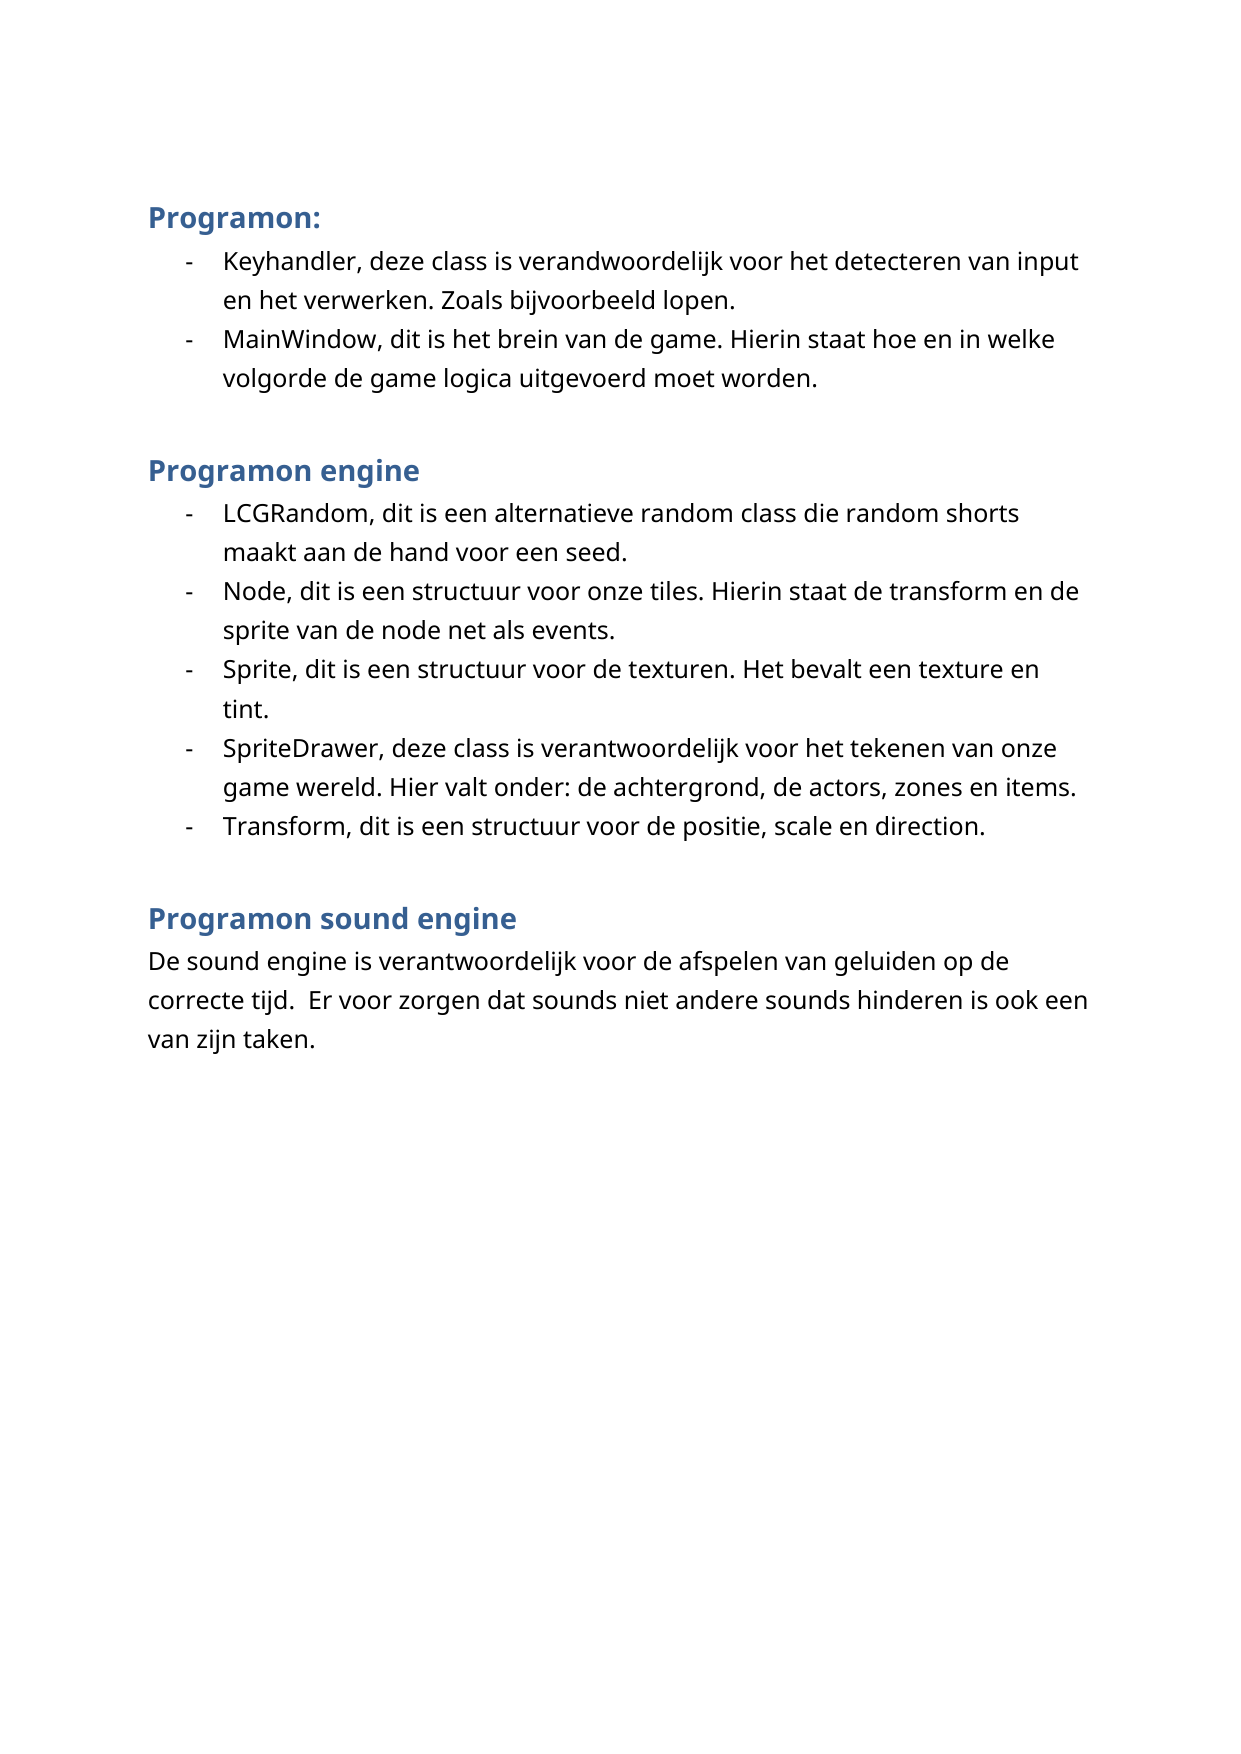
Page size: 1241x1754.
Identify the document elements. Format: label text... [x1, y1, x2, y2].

list MainWindow, dit is het brein van de game. Hierin staat hoe en in welke volgorde de game logica uitgevoerd moet worden. [185, 322, 1093, 395]
list LCGRandom, dit is een alternatieve random class die random shorts maakt aan de hand voor een seed. [185, 496, 1093, 569]
list SpriteDrawer, deze class is verantwoordelijk voor het tekenen van onze game wereld. Hier valt onder: de achtergrond, de actors, zones en items. [185, 731, 1093, 804]
list Keyhandler, deze class is verandwoordelijk voor het detecteren van input en het verwerken. Zoals bijvoorbeeld lopen. [185, 243, 1093, 316]
subtitle Programon engine [148, 450, 1093, 489]
list Transform, dit is een structuur voor de positie, scale en direction. [185, 809, 1093, 843]
list Node, dit is een structuur voor onze tiles. Hierin staat de transform en de sprite van de node net als events. [185, 574, 1093, 647]
subtitle Programon: [148, 198, 1093, 237]
subtitle Programon sound engine [148, 898, 1093, 938]
text De sound engine is verantwoordelijk voor de afspelen van geluiden op de correcte tijd. Er voor zorgen dat sounds niet andere sounds hinderen is ook een van zijn taken. [148, 944, 1093, 1056]
list Sprite, dit is een structuur voor de texturen. Het bevalt een texture en tint. [185, 652, 1093, 725]
